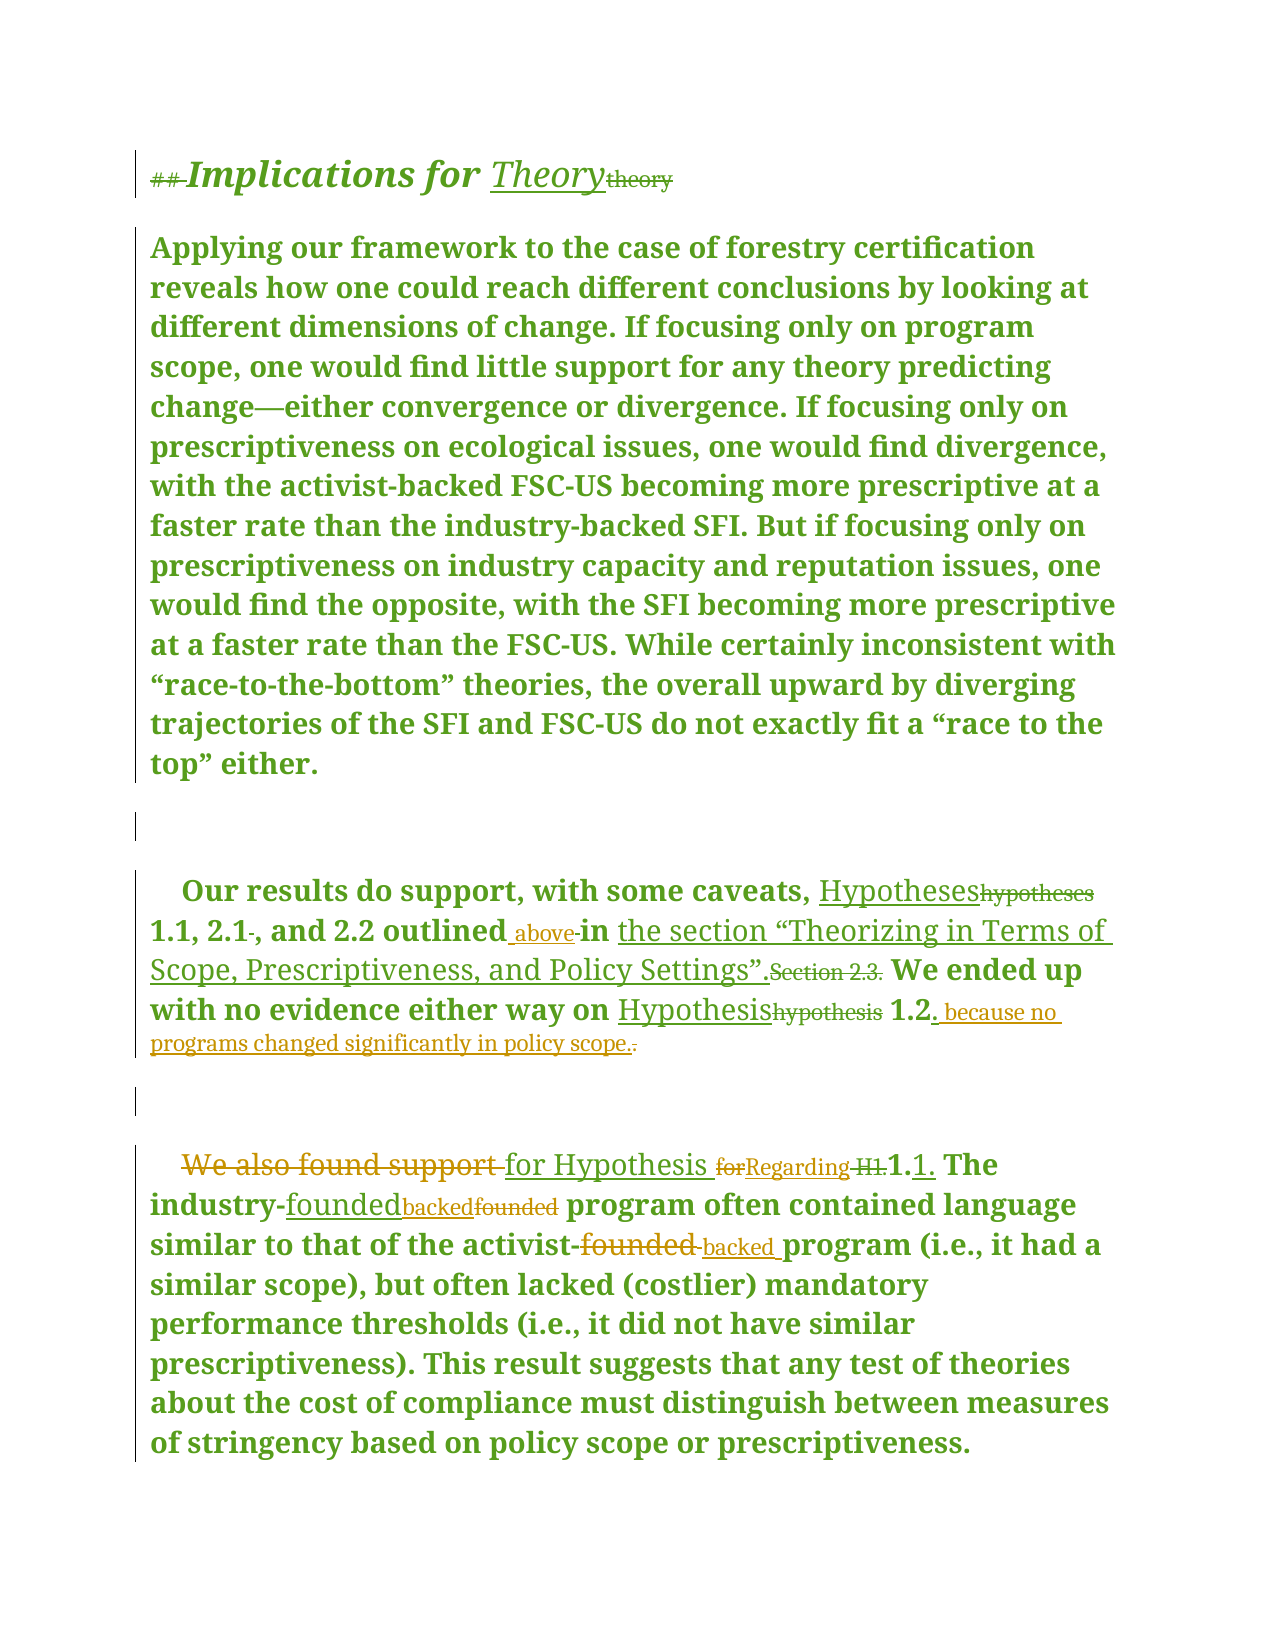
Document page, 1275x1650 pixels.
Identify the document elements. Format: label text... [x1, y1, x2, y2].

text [150, 1145, 1125, 1462]
text Implications for [150, 150, 1125, 198]
text Applying our framework to the case of forestry certification reveals how one could reach different conclusions by looking at different dimensions of change. If focusing only on program scope, one would find little support for any theory predicting change—either convergence or divergence. If focusing only on prescriptiveness on ecological issues, one would find divergence, with the activist-backed FSC-US becoming more prescriptive at a faster rate than the industry-backed SFI. But if focusing only on prescriptiveness on industry capacity and reputation issues, one would find the opposite, with the SFI becoming more prescriptive at a faster rate than the FSC-US. While certainly inconsistent with “race-to-the-bottom” theories, the overall upward by diverging trajectories of the SFI and FSC-US do not exactly fit a “race to the top” either. [150, 227, 1125, 783]
text Our results do support, with some caveats, 1.1, 2.1, and 2.2 outlinedin We ended up with no evidence either way on 1.2 [150, 870, 1125, 1058]
